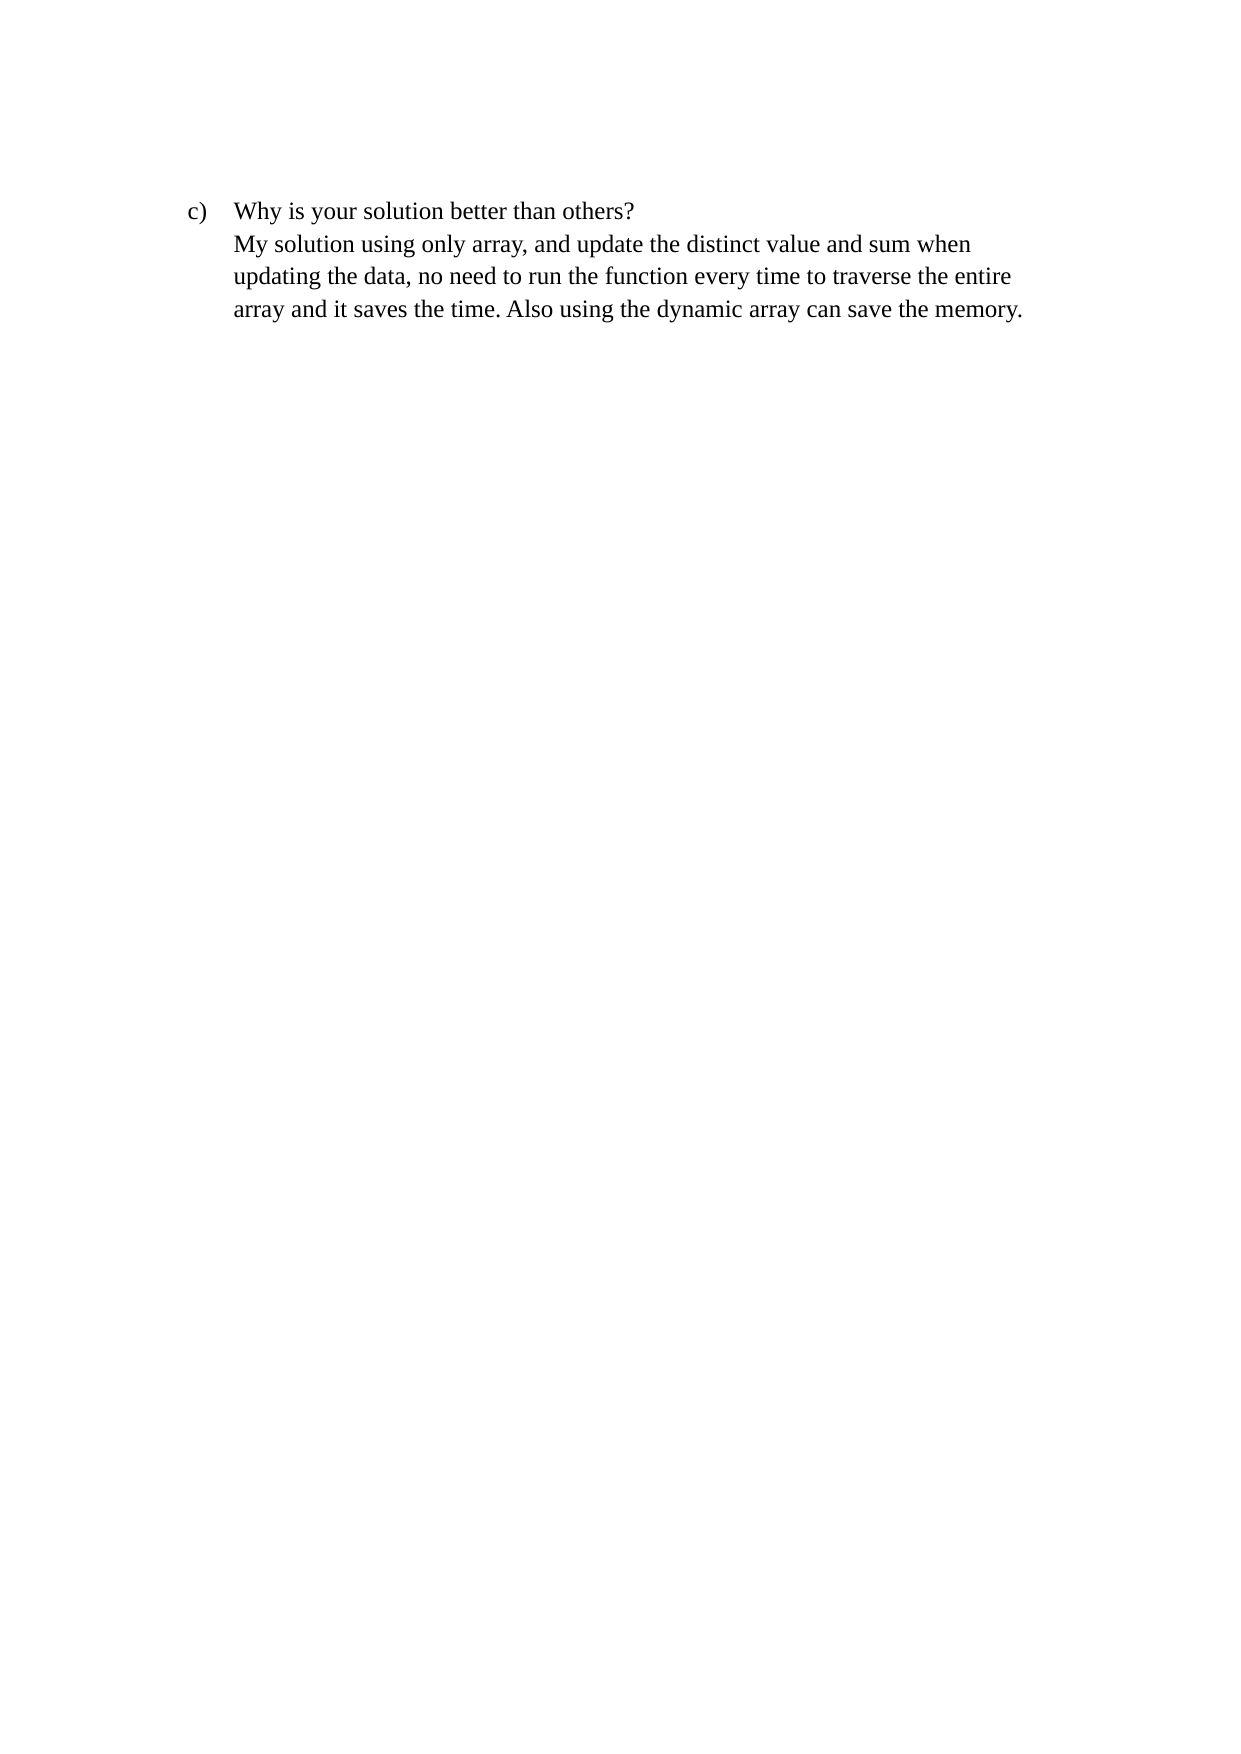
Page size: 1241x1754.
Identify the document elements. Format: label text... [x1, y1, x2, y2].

list Why is your solution better than others? [187, 194, 1053, 227]
list My solution using only array, and update the distinct value and sum when updating the data, no need to run the function every time to traverse the entire array and it saves the time. Also using the dynamic array can save the memory. [233, 227, 1053, 324]
